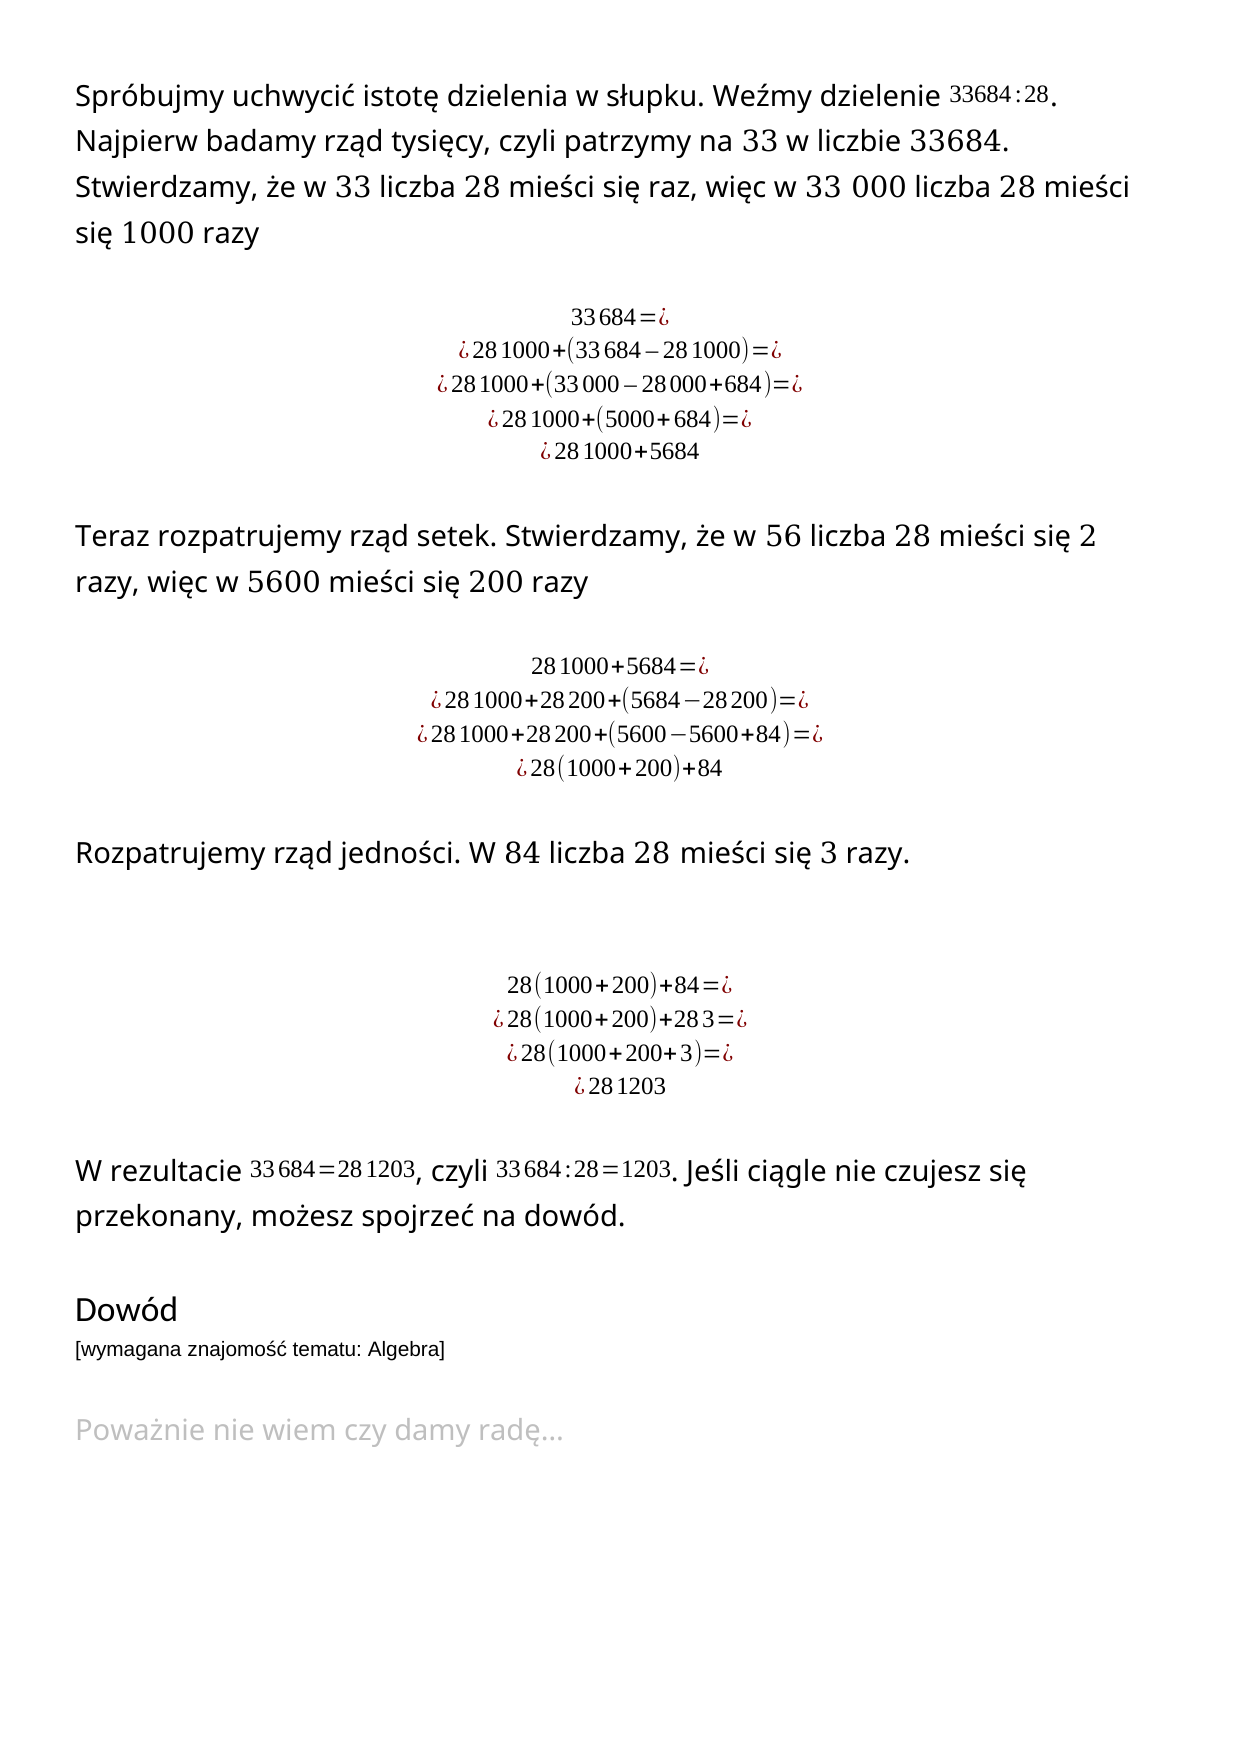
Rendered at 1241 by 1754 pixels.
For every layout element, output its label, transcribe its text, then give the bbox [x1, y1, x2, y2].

text Dowód [75, 1287, 1165, 1330]
text Spróbujmy uchwycić istotę dzielenia w słupku. Weźmy dzielenie . Najpierw badamy rząd tysięcy, czyli patrzymy na 33 w liczbie 33684. Stwierdzamy, że w 33 liczba 28 mieści się raz, więc w 33 000 liczba 28 mieści się 1000 razy [75, 75, 1165, 252]
text W rezultacie , czyli . Jeśli ciągle nie czujesz się przekonany, możesz spojrzeć na dowód. [75, 1150, 1165, 1235]
text Rozpatrujemy rząd jedności. W 84 liczba 28 mieści się 3 razy. [75, 833, 1165, 872]
text Teraz rozpatrujemy rząd setek. Stwierdzamy, że w 56 liczba 28 mieści się 2 razy, więc w 5600 mieści się 200 razy [75, 516, 1165, 601]
text Poważnie nie wiem czy damy radę… [75, 1410, 1165, 1449]
text [wymagana znajomość tematu: Algebra] [75, 1337, 1165, 1361]
